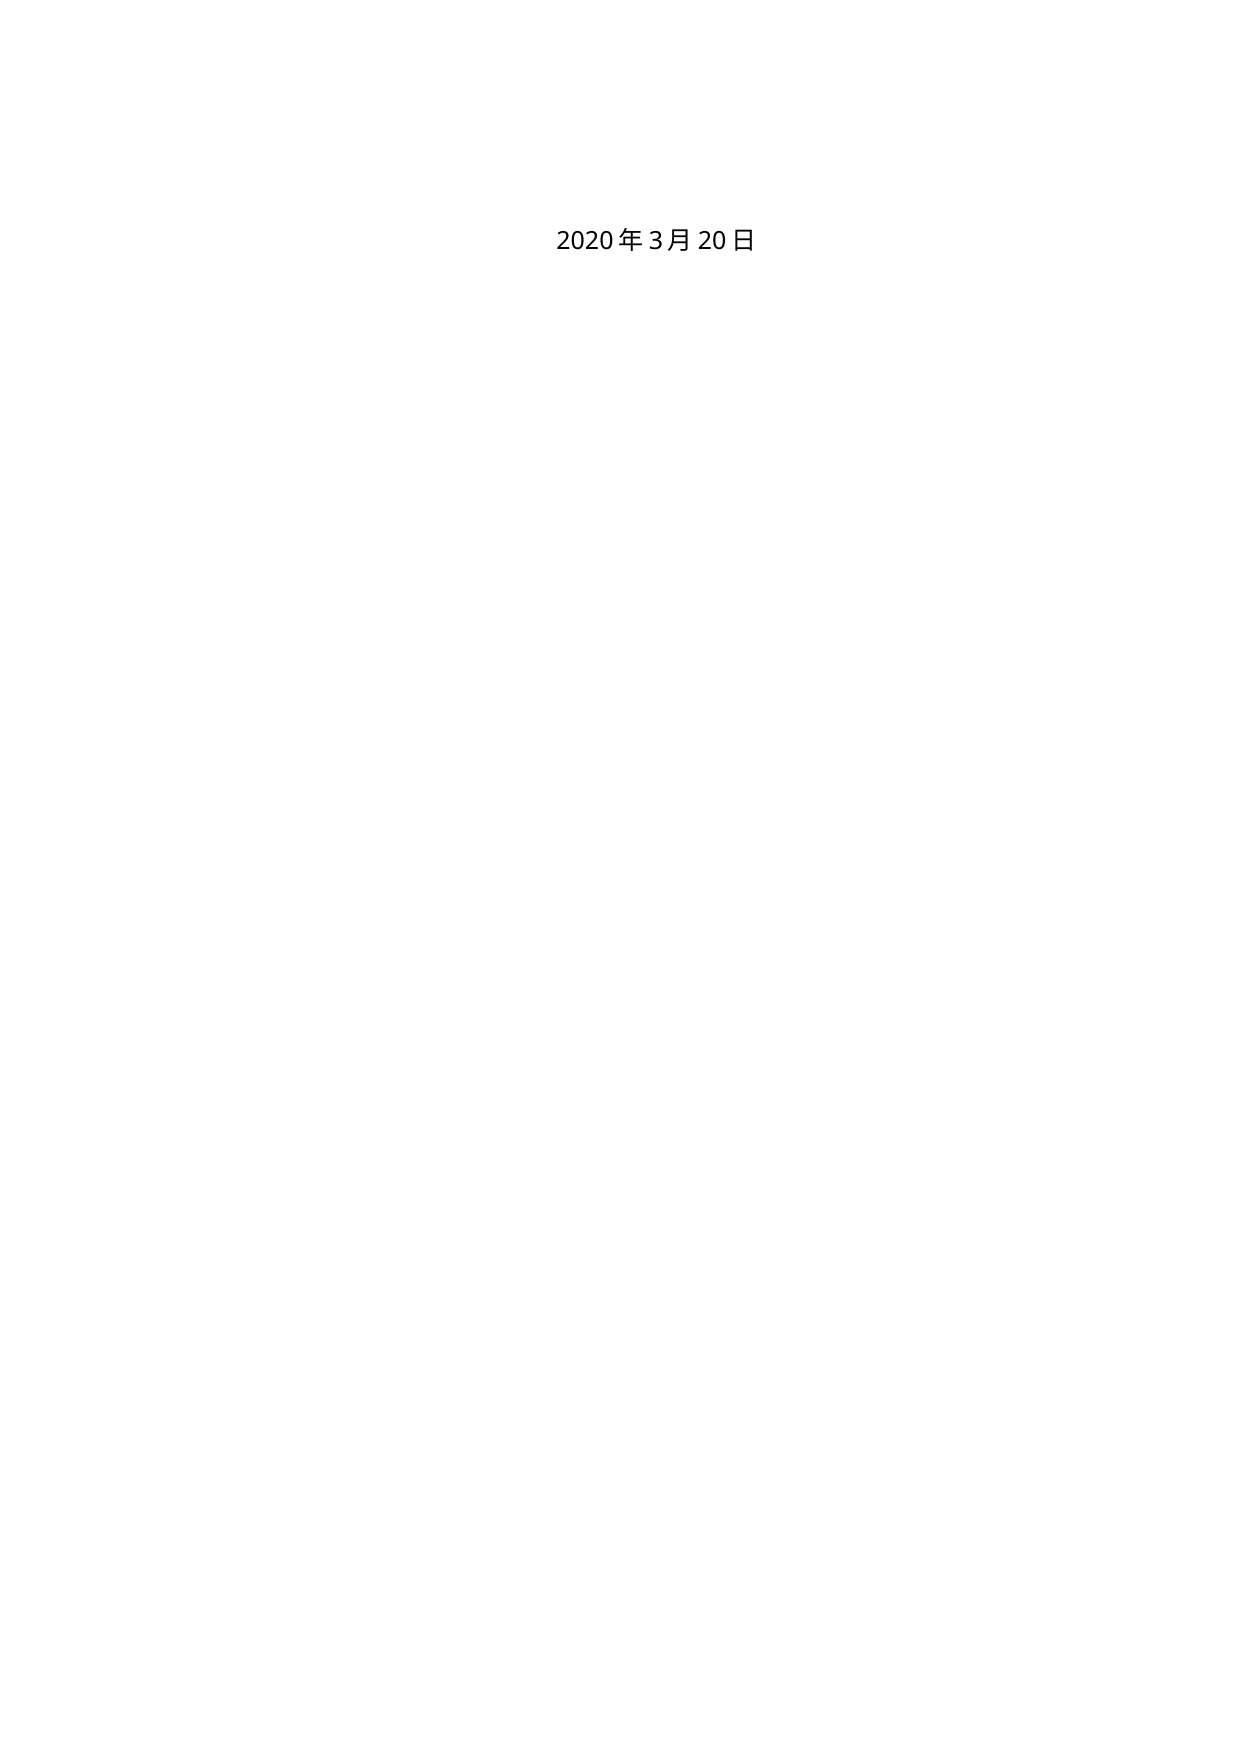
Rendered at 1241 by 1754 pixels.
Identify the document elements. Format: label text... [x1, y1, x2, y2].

text 2020年3月20日 [165, 221, 1122, 257]
